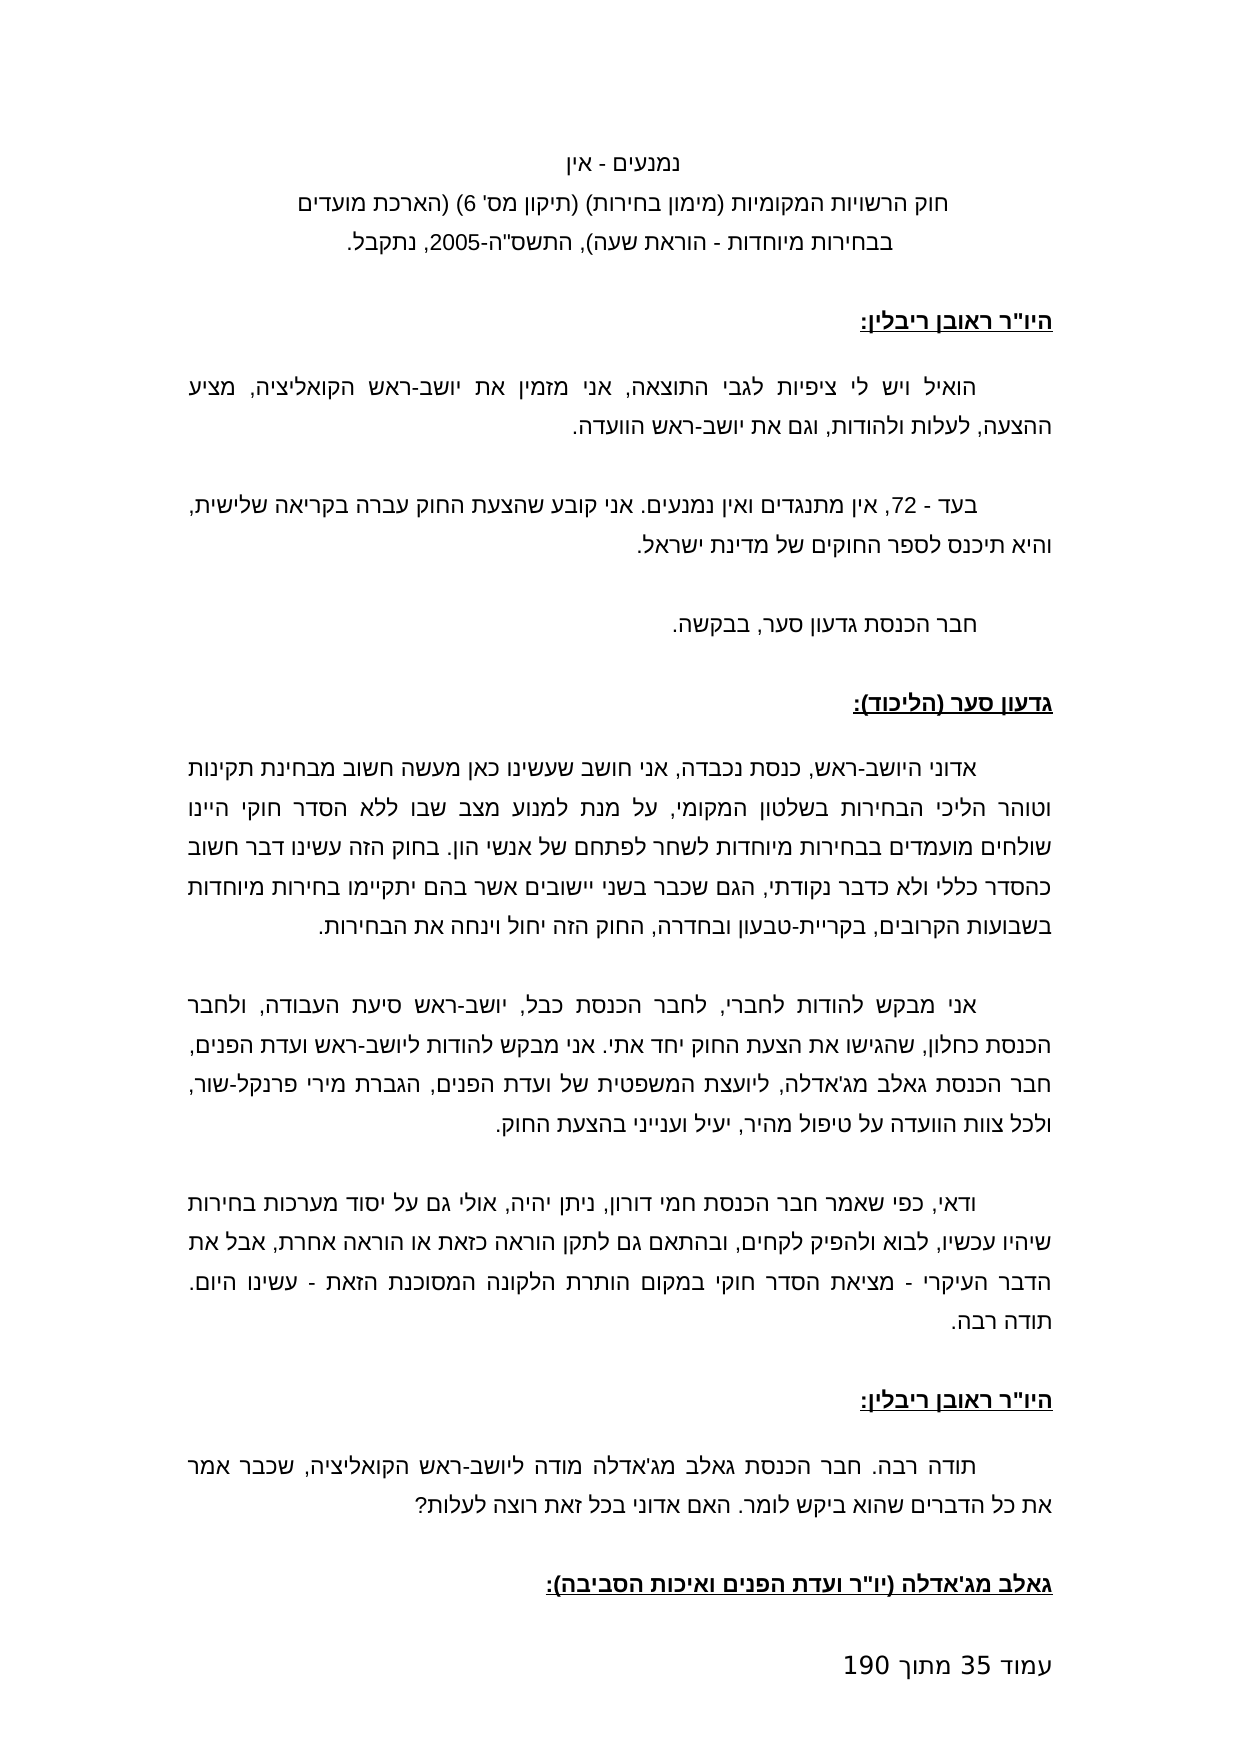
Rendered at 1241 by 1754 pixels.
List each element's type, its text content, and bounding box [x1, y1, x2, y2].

text גאלב מג'אדלה (יו"ר ועדת הפנים ואיכות הסביבה): [187, 1571, 1053, 1598]
text בעד - 72, אין מתנגדים ואין נמנעים. אני קובע שהצעת החוק עברה בקריאה שלישית, והיא תיכנס לספר החוקים של מדינת ישראל. [187, 492, 1053, 558]
text חבר הכנסת גדעון סער, בבקשה. [187, 611, 1053, 637]
text חוק הרשויות המקומיות (מימון בחירות) (תיקון מס' 6) (הארכת מועדים [187, 189, 1053, 216]
text אני מבקש להודות לחברי, לחבר הכנסת כבל, יושב-ראש סיעת העבודה, ולחבר הכנסת כחלון, שהגישו את הצעת החוק יחד אתי. אני מבקש להודות ליושב-ראש ועדת הפנים, חבר הכנסת גאלב מג'אדלה, ליועצת המשפטית של ועדת הפנים, הגברת מירי פרנקל-שור, ולכל צוות הוועדה על טיפול מהיר, יעיל וענייני בהצעת החוק. [187, 992, 1053, 1137]
text היו"ר ראובן ריבלין: [187, 308, 1053, 334]
text היו"ר ראובן ריבלין: [187, 1387, 1053, 1413]
text הואיל ויש לי ציפיות לגבי התוצאה, אני מזמין את יושב-ראש הקואליציה, מציע ההצעה, לעלות ולהודות, וגם את יושב-ראש הוועדה. [187, 374, 1053, 439]
text בבחירות מיוחדות - הוראת שעה), התשס"ה-2005, נתקבל. [187, 229, 1053, 255]
text ודאי, כפי שאמר חבר הכנסת חמי דורון, ניתן יהיה, אולי גם על יסוד מערכות בחירות שיהיו עכשיו, לבוא ולהפיק לקחים, ובהתאם גם לתקן הוראה כזאת או הוראה אחרת, אבל את הדבר העיקרי - מציאת הסדר חוקי במקום הותרת הלקונה המסוכנת הזאת - עשינו היום. תודה רבה. [187, 1190, 1053, 1334]
text גדעון סער (הליכוד): [187, 689, 1053, 716]
text תודה רבה. חבר הכנסת גאלב מג'אדלה מודה ליושב-ראש הקואליציה, שכבר אמר את כל הדברים שהוא ביקש לומר. האם אדוני בכל זאת רוצה לעלות? [187, 1453, 1053, 1519]
text אדוני היושב-ראש, כנסת נכבדה, אני חושב שעשינו כאן מעשה חשוב מבחינת תקינות וטוהר הליכי הבחירות בשלטון המקומי, על מנת למנוע מצב שבו ללא הסדר חוקי היינו שולחים מועמדים בבחירות מיוחדות לשחר לפתחם של אנשי הון. בחוק הזה עשינו דבר חשוב כהסדר כללי ולא כדבר נקודתי, הגם שכבר בשני יישובים אשר בהם יתקיימו בחירות מיוחדות בשבועות הקרובים, בקריית-טבעון ובחדרה, החוק הזה יחול וינחה את הבחירות. [187, 755, 1053, 940]
text נמנעים - אין [187, 150, 1053, 176]
